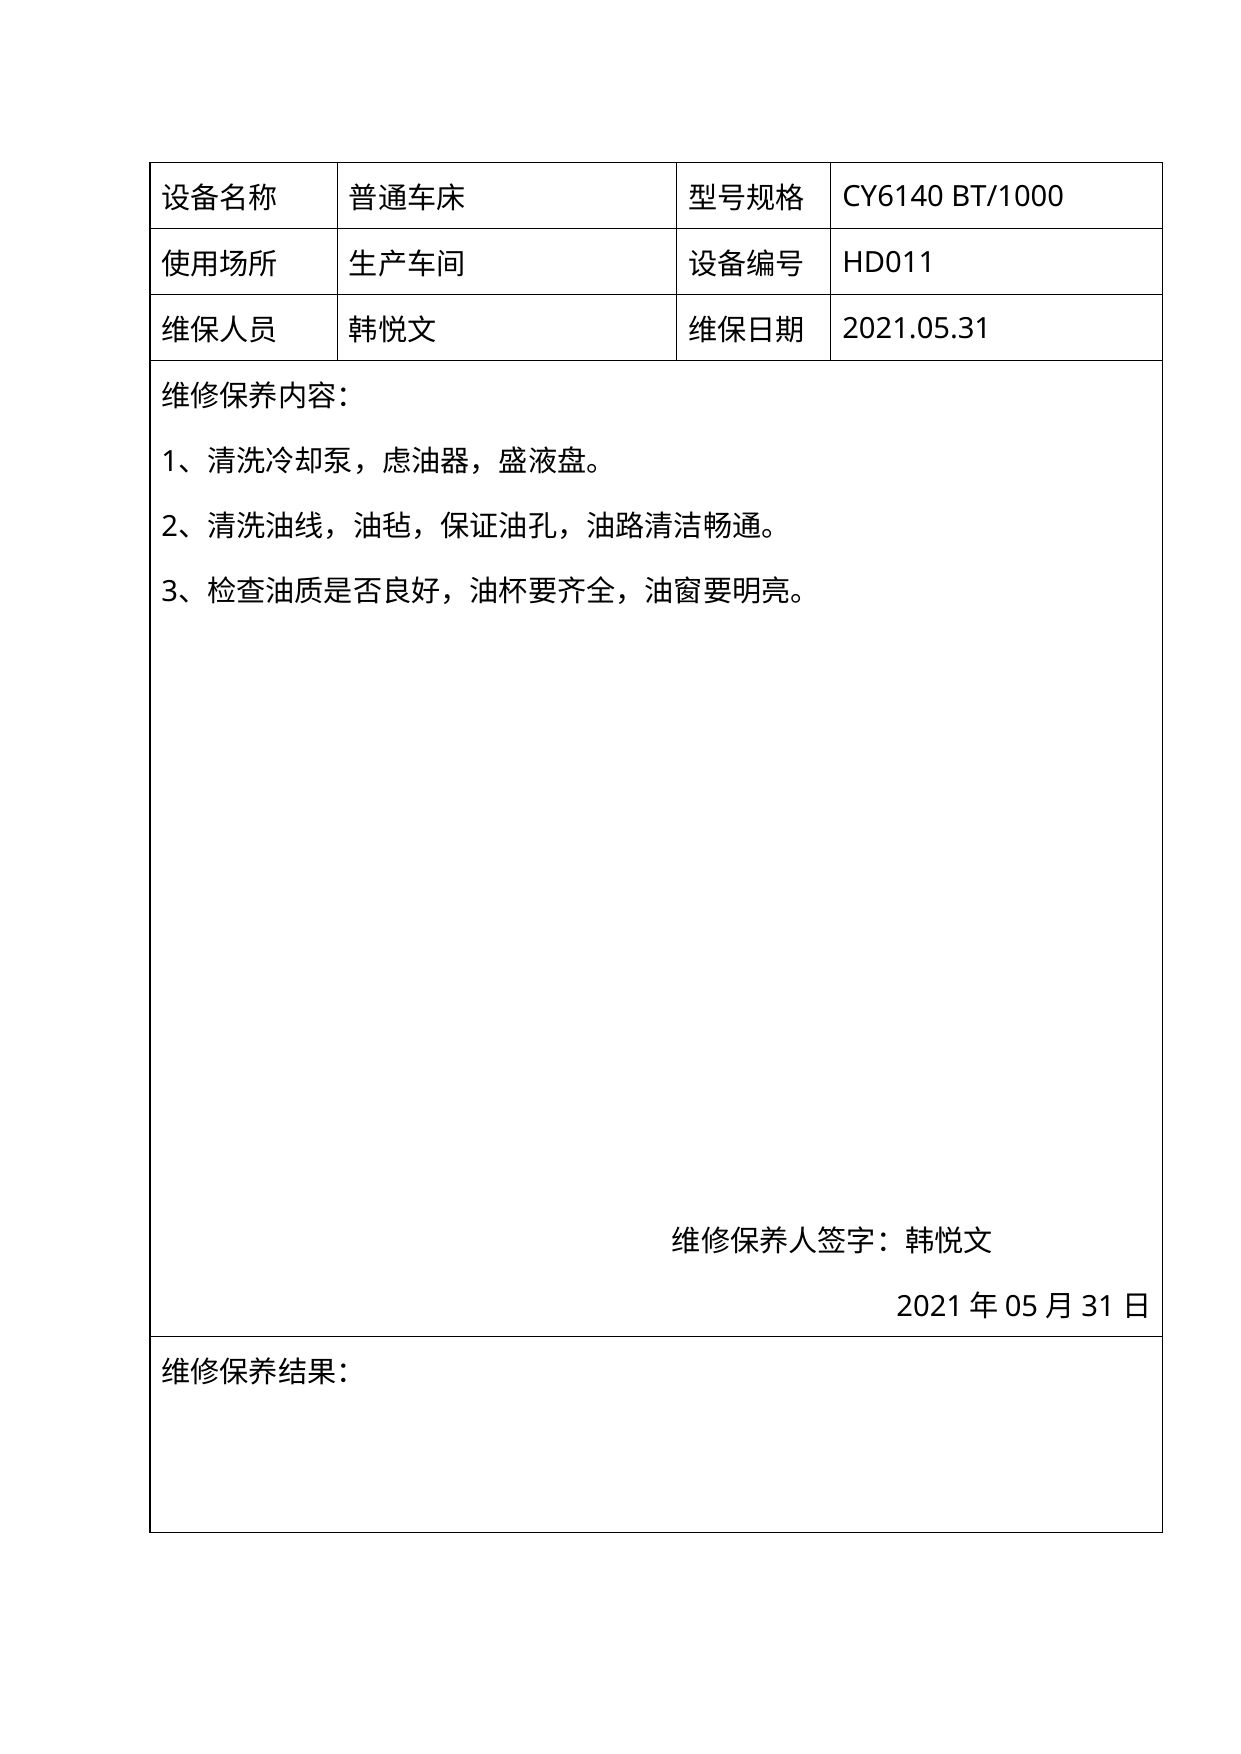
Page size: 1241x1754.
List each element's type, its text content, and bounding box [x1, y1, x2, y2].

table_cell 维修保养内容： 1、清洗冷却泵，虑油器，盛液盘。 2、清洗油线，油毡，保证油孔，油路清洁畅通。 3、检查油质是否良好，油杯要齐全，油窗要明亮。 维修保养人签字：韩悦文 2021年 05 月 31 日 [151, 361, 1162, 1336]
table_cell 使用场所 [151, 229, 337, 294]
table_cell 韩悦文 [338, 295, 676, 360]
table_cell 生产车间 [338, 229, 676, 294]
table_header 普通车床 [338, 163, 676, 228]
table_cell 设备编号 [677, 229, 830, 294]
table_cell 2021.05.31 [831, 295, 1162, 360]
table_header 型号规格 [677, 163, 830, 228]
table_cell 维保人员 [151, 295, 337, 360]
table_header CY6140 BT/1000 [831, 163, 1162, 228]
table_header 设备名称 [151, 163, 337, 228]
table_cell HD011 [831, 229, 1162, 294]
table_cell 维保日期 [677, 295, 830, 360]
table_cell 维修保养结果： 设备管理部门或使用部门负责人签字：韩悦文 2021年 05 月 31 日 [151, 1337, 1162, 1532]
